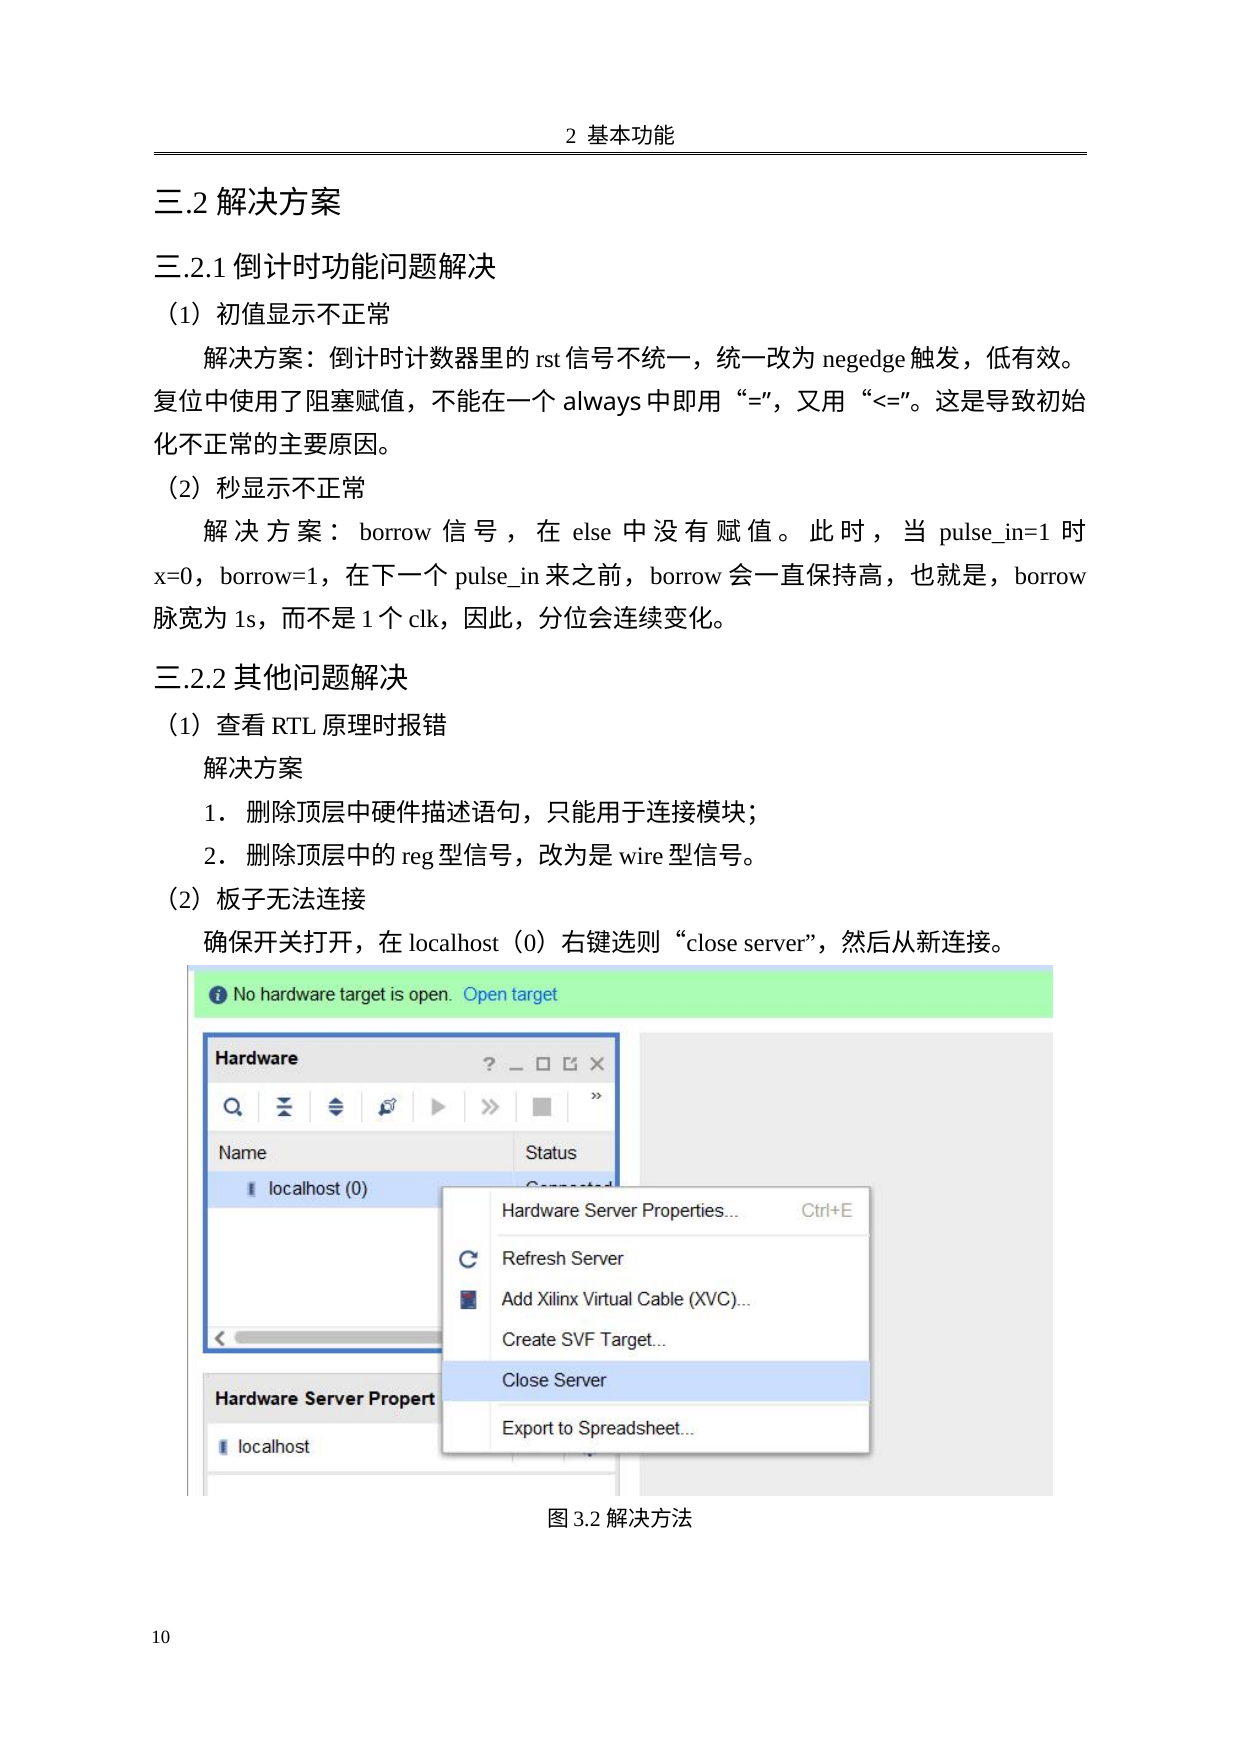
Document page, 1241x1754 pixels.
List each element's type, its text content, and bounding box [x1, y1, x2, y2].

text 解决方案 [203, 749, 1087, 785]
subtitle 板子无法连接 [153, 879, 1087, 915]
text 解决方案：borrow信号，在else中没有赋值。此时，当pulse_in=1时x=0，borrow=1，在下一个pulse_in来之前，borrow会一直保持高，也就是，borrow脉宽为1s，而不是1个clk，因此，分位会连续变化。 [153, 512, 1087, 635]
subtitle 查看RTL原理时报错 [153, 705, 1087, 742]
subtitle 解决方案 [153, 177, 1087, 222]
subtitle 其他问题解决 [153, 654, 1087, 697]
text 图3.2 解决方法 [153, 1501, 1087, 1533]
picture [187, 965, 1053, 1496]
subtitle 秒显示不正常 [153, 468, 1087, 504]
subtitle 初值显示不正常 [153, 294, 1087, 331]
subtitle 倒计时功能问题解决 [153, 244, 1087, 286]
text 确保开关打开，在localhost（0）右键选则“close server”，然后从新连接。 [153, 922, 1087, 959]
list 删除顶层中的reg型信号，改为是wire型信号。 [203, 836, 1087, 872]
list 删除顶层中硬件描述语句，只能用于连接模块； [203, 792, 1087, 828]
text 解决方案：倒计时计数器里的rst信号不统一，统一改为negedge触发，低有效。复位中使用了阻塞赋值，不能在一个always中即用“=”，又用“<=”。这是导致初始化不正常的主要原因。 [153, 338, 1087, 461]
